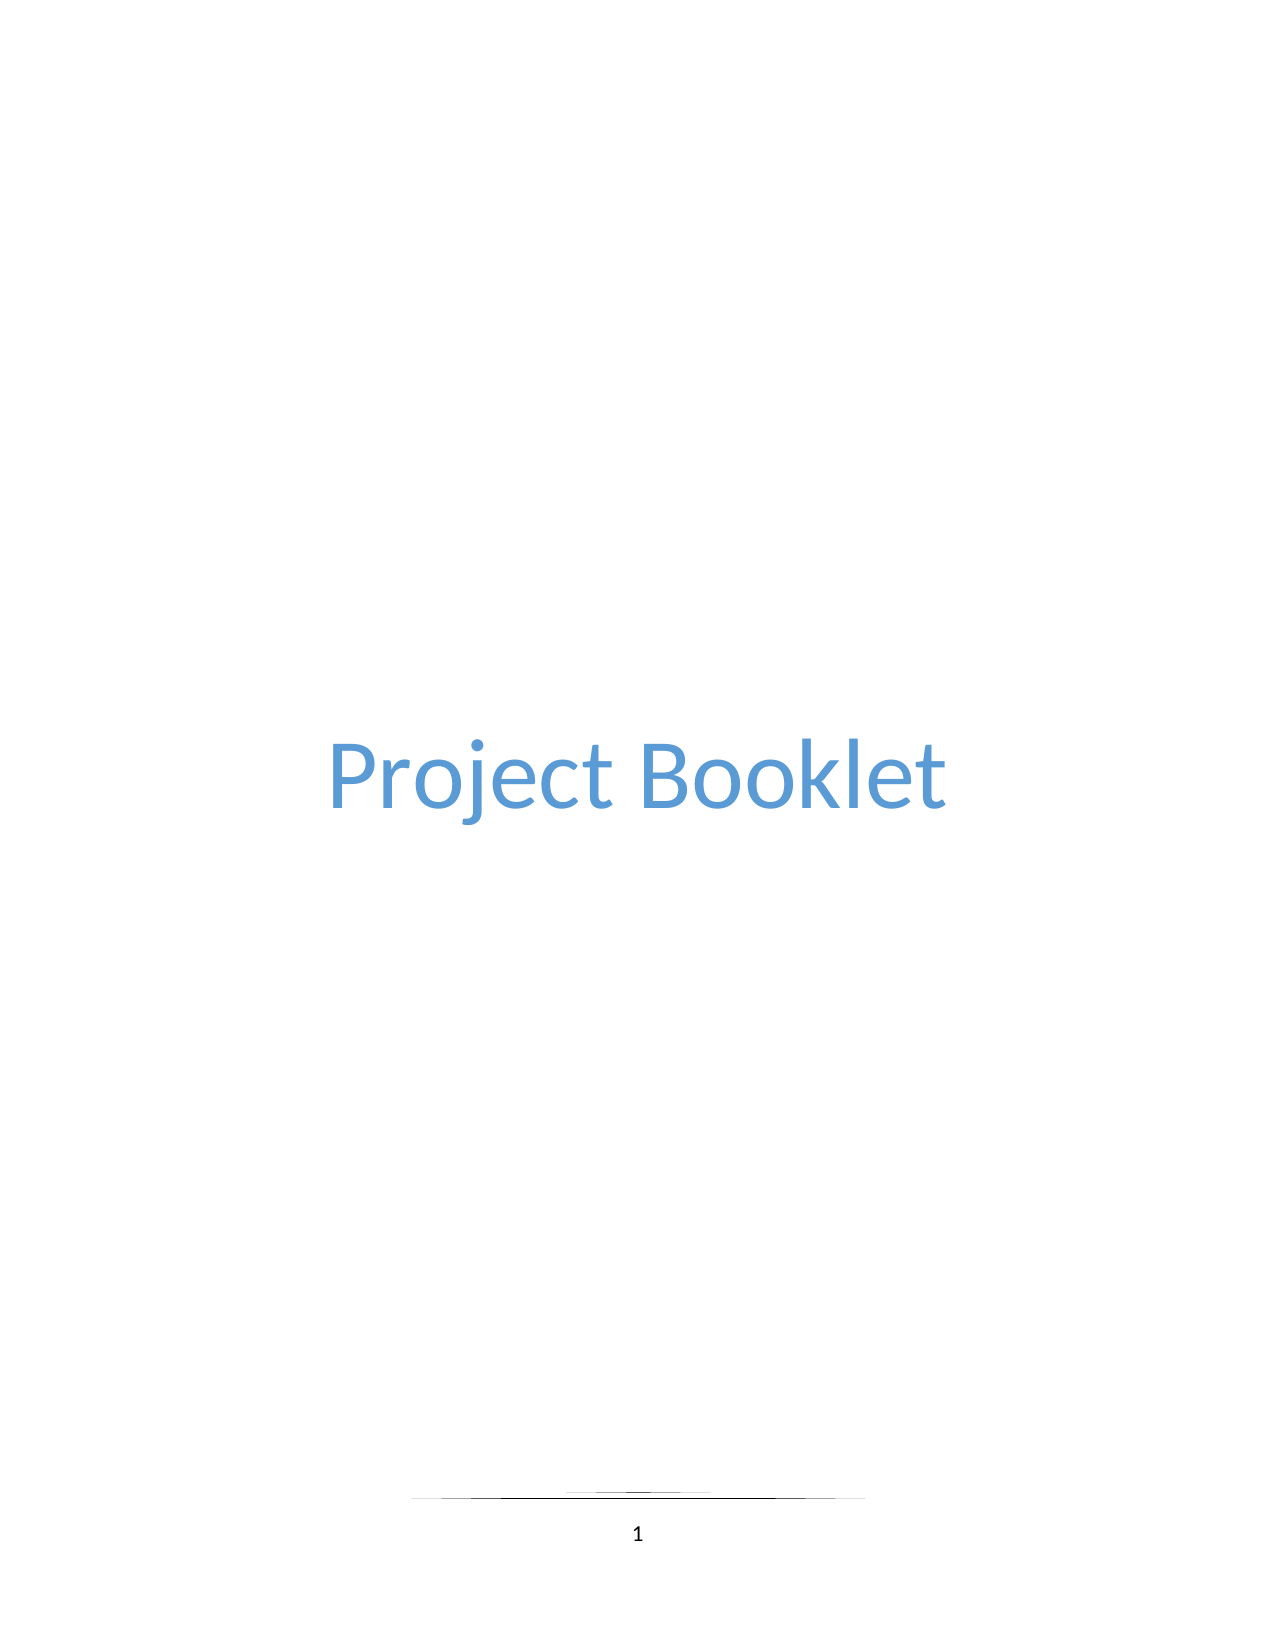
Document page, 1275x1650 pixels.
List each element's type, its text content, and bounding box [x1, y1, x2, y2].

text Project Booklet [150, 711, 1125, 833]
